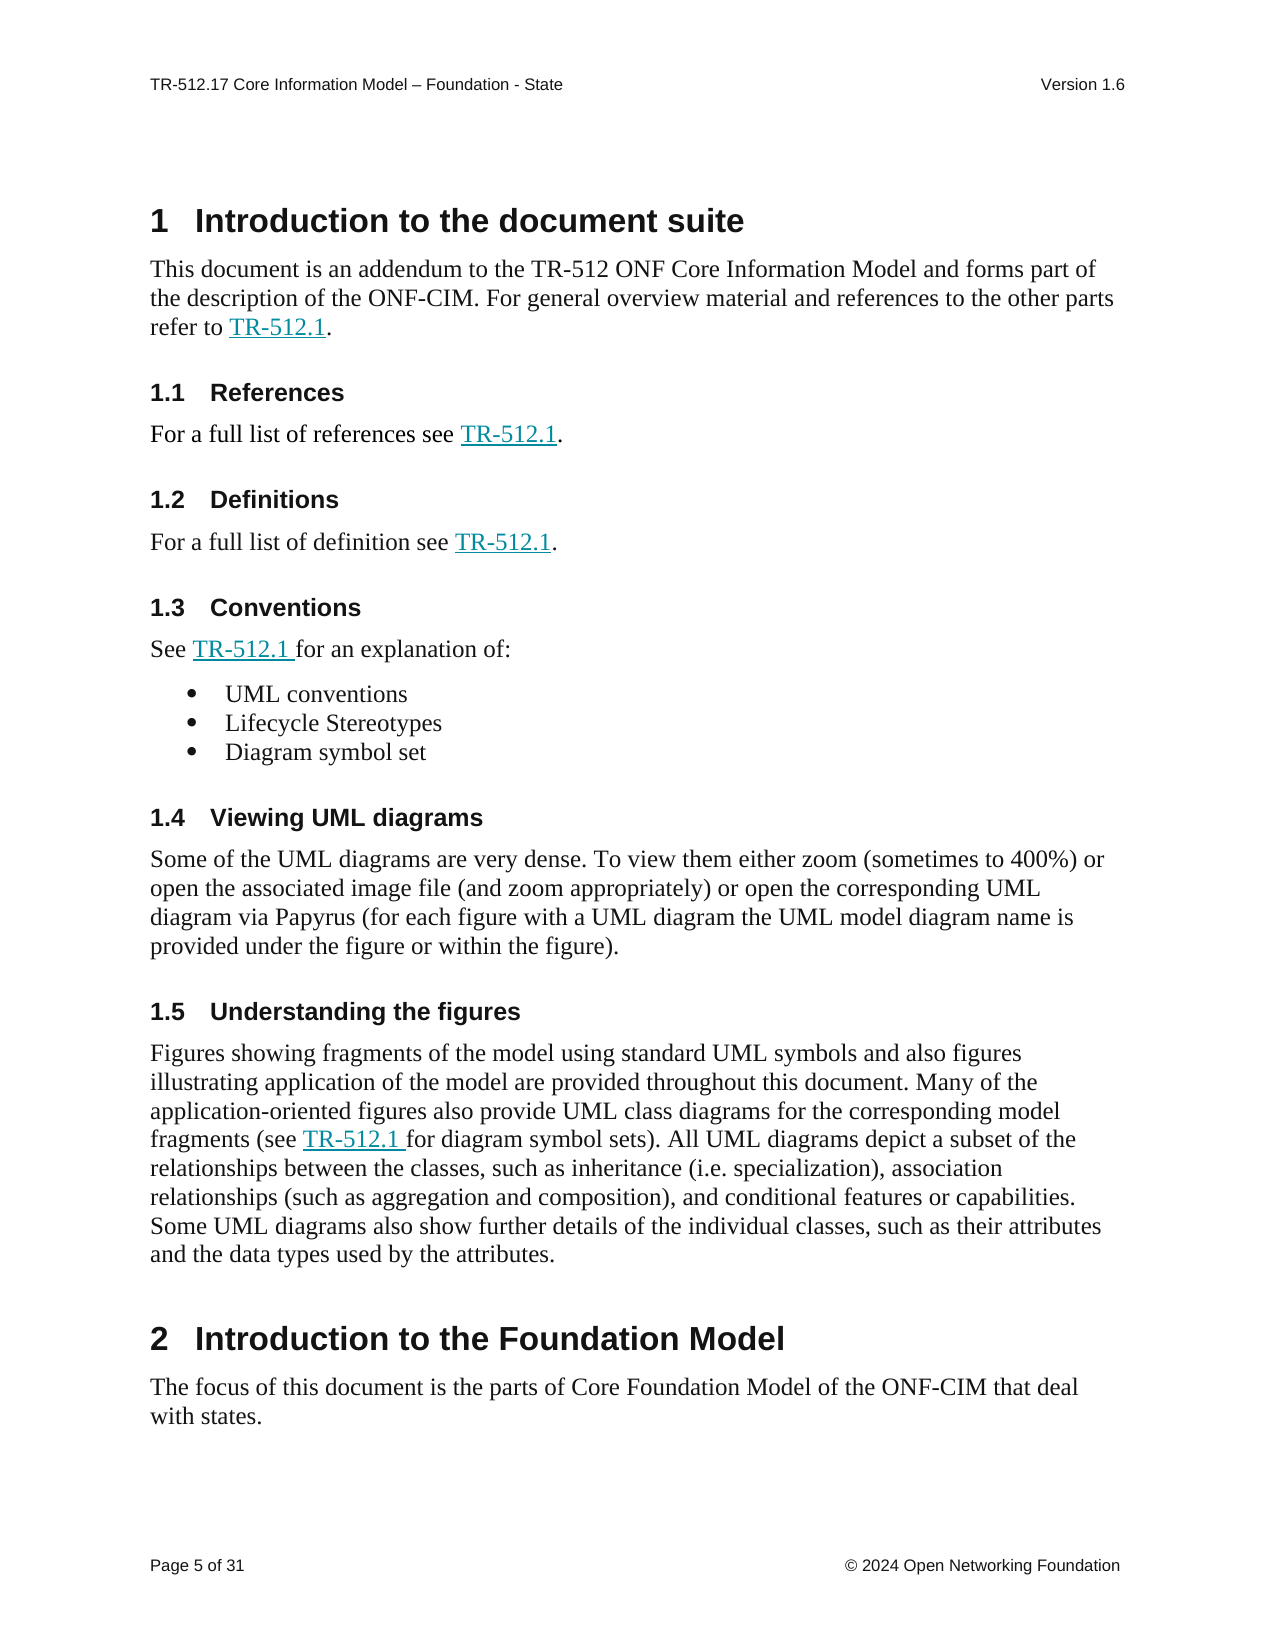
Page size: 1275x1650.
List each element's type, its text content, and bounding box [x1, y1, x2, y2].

text For a full list of references see TR-512.1. [150, 419, 1125, 448]
text This document is an addendum to the TR-512 ONF Core Information Model and forms part of the description of the ONF-CIM. For general overview material and references to the other parts refer to TR-512.1. [150, 254, 1125, 340]
text See TR-512.1 for an explanation of: [150, 634, 1125, 663]
subtitle Conventions [150, 593, 1125, 622]
list UML conventions [187, 679, 1125, 708]
subtitle References [150, 378, 1125, 407]
text Some of the UML diagrams are very dense. To view them either zoom (sometimes to 400%) or open the associated image file (and zoom appropriately) or open the corresponding UML diagram via Papyrus (for each figure with a UML diagram the UML model diagram name is provided under the figure or within the figure). [150, 844, 1125, 959]
subtitle Introduction to the document suite [150, 196, 1125, 242]
subtitle Viewing UML diagrams [150, 803, 1125, 832]
subtitle Understanding the figures [150, 997, 1125, 1026]
text The focus of this document is the parts of Core Foundation Model of the ONF-CIM that deal with states. [150, 1372, 1125, 1430]
list Diagram symbol set [187, 737, 1125, 766]
subtitle Introduction to the Foundation Model [150, 1314, 1125, 1360]
text Figures showing fragments of the model using standard UML symbols and also figures illustrating application of the model are provided throughout this document. Many of the application-oriented figures also provide UML class diagrams for the corresponding model fragments (see TR-512.1 for diagram symbol sets). All UML diagrams depict a subset of the relationships between the classes, such as inheritance (i.e. specialization), association relationships (such as aggregation and composition), and conditional features or capabilities. Some UML diagrams also show further details of the individual classes, such as their attributes and the data types used by the attributes. [150, 1038, 1125, 1268]
subtitle Definitions [150, 485, 1125, 514]
list Lifecycle Stereotypes [187, 708, 1125, 737]
text For a full list of definition see TR-512.1. [150, 527, 1125, 555]
